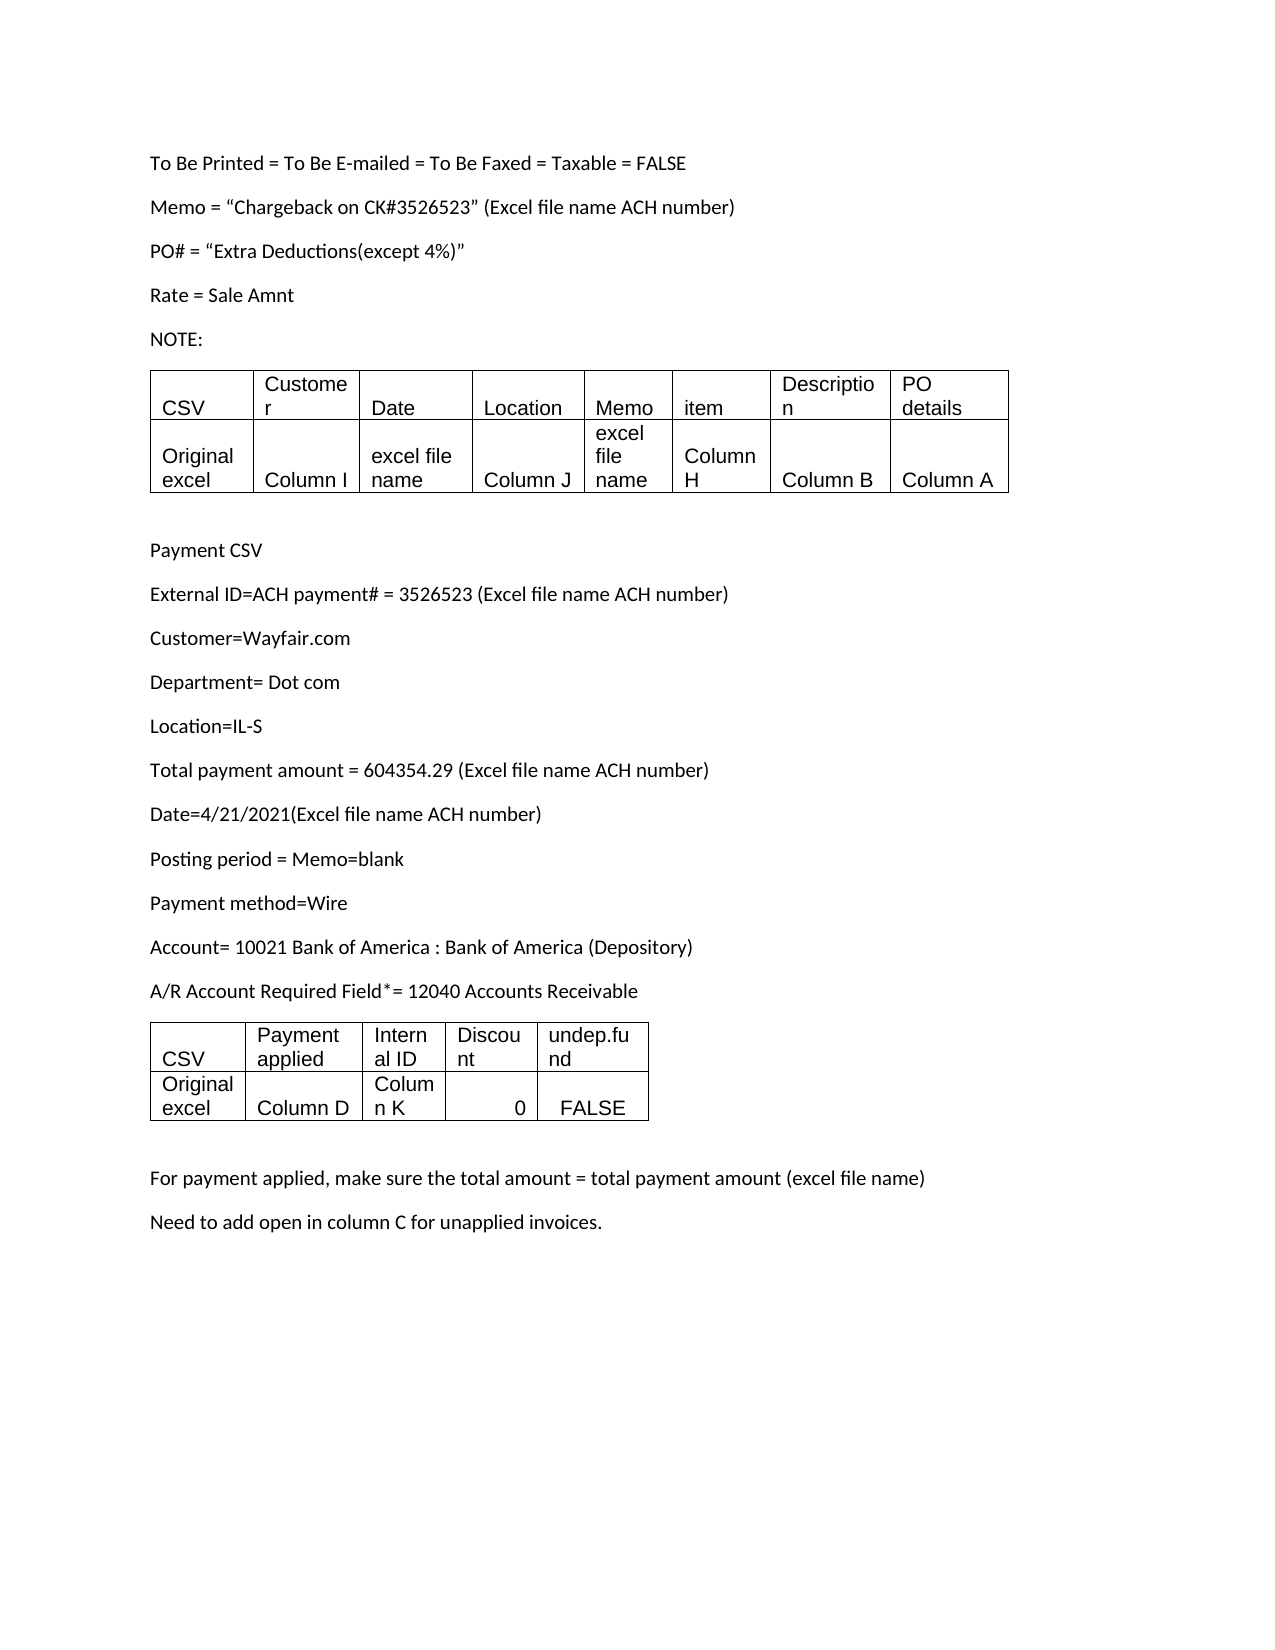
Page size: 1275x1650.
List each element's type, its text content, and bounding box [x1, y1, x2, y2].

table_cell excel file name [360, 420, 472, 492]
table_cell Column J [473, 420, 584, 492]
table_header Internal ID [363, 1023, 445, 1071]
text Payment CSV [150, 537, 1125, 563]
table_header CSV [151, 1023, 245, 1071]
table_header undep.fund [538, 1023, 648, 1071]
table_cell Column D [246, 1072, 362, 1120]
table_cell Original excel [151, 1072, 245, 1120]
text Total payment amount = 604354.29 (Excel file name ACH number) [150, 758, 1125, 783]
table_cell Column K [363, 1072, 445, 1120]
table_cell 0 [446, 1072, 537, 1120]
text Account= 10021 Bank of America : Bank of America (Depository) [150, 934, 1125, 959]
text A/R Account Required Field*= 12040 Accounts Receivable [150, 978, 1125, 1003]
table_cell Column A [891, 420, 1008, 492]
text Location=IL-S [150, 713, 1125, 739]
text PO# = “Extra Deductions(except 4%)” [150, 238, 1125, 263]
text External ID=ACH payment# = 3526523 (Excel file name ACH number) [150, 581, 1125, 607]
table_header Memo [585, 371, 672, 419]
text Posting period = Memo=blank [150, 846, 1125, 871]
text Customer=Wayfair.com [150, 625, 1125, 651]
table_header Discount [446, 1023, 537, 1071]
text Payment method=Wire [150, 890, 1125, 915]
table_cell Column I [254, 420, 359, 492]
table_cell Column H [673, 420, 770, 492]
table_cell Original excel [151, 420, 253, 492]
table_cell FALSE [538, 1072, 648, 1120]
table_header item [673, 371, 770, 419]
text Date=4/21/2021(Excel file name ACH number) [150, 802, 1125, 827]
text NOTE: [150, 326, 1125, 352]
table_cell Column B [771, 420, 890, 492]
text Need to add open in column C for unapplied invoices. [150, 1209, 1125, 1234]
table_cell excel file name [585, 420, 672, 492]
table_header Customer [254, 371, 359, 419]
text Department= Dot com [150, 669, 1125, 695]
table_header Date [360, 371, 472, 419]
text Rate = Sale Amnt [150, 282, 1125, 308]
table_header Location [473, 371, 584, 419]
table_header Description [771, 371, 890, 419]
table_header CSV [151, 371, 253, 419]
text For payment applied, make sure the total amount = total payment amount (excel file name) [150, 1165, 1125, 1190]
table_header PO details [891, 371, 1008, 419]
table_header Payment applied [246, 1023, 362, 1071]
text To Be Printed = To Be E-mailed = To Be Faxed = Taxable = FALSE [150, 150, 1125, 175]
text Memo = “Chargeback on CK#3526523” (Excel file name ACH number) [150, 194, 1125, 219]
